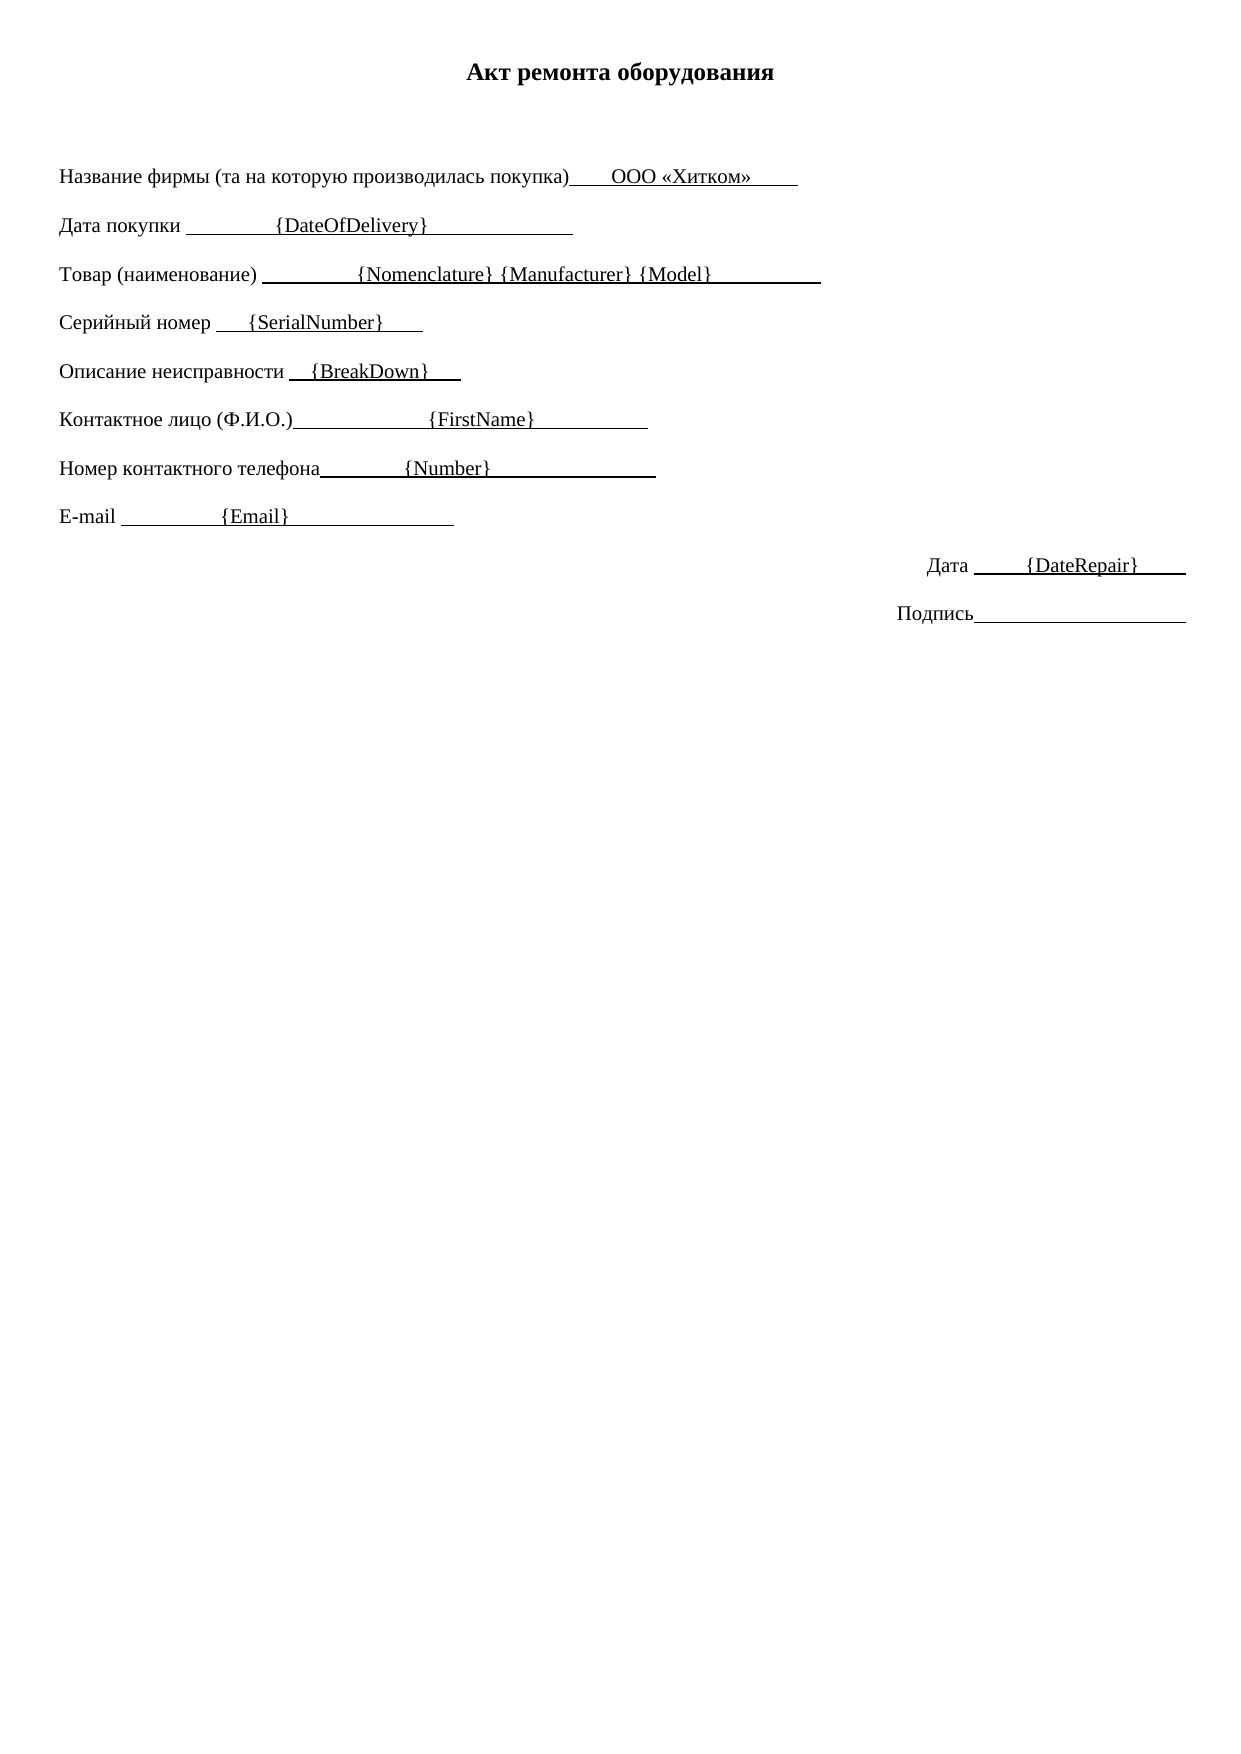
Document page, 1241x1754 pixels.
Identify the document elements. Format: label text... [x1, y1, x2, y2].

text Подпись [48, 601, 1186, 625]
text Серийный номер {SerialNumber} [59, 310, 1196, 334]
text Товар (наименование) {Nomenclature} {Manufacturer} {Model} [59, 261, 1196, 286]
text E-mail {Email} [59, 504, 1196, 528]
text Номер контактного телефона {Number} [59, 456, 1196, 480]
title Акт ремонта оборудования [465, 57, 775, 86]
text Дата покупки {DateOfDelivery} [59, 213, 1196, 237]
text Дата {DateRepair} [48, 553, 1186, 577]
text Название фирмы (та на которую производилась покупка) ООО «Хитком» [59, 164, 1196, 188]
text Контактное лицо (Ф.И.О.) {FirstName} [59, 407, 1196, 431]
text Описание неисправности {BreakDown} [59, 359, 1196, 383]
